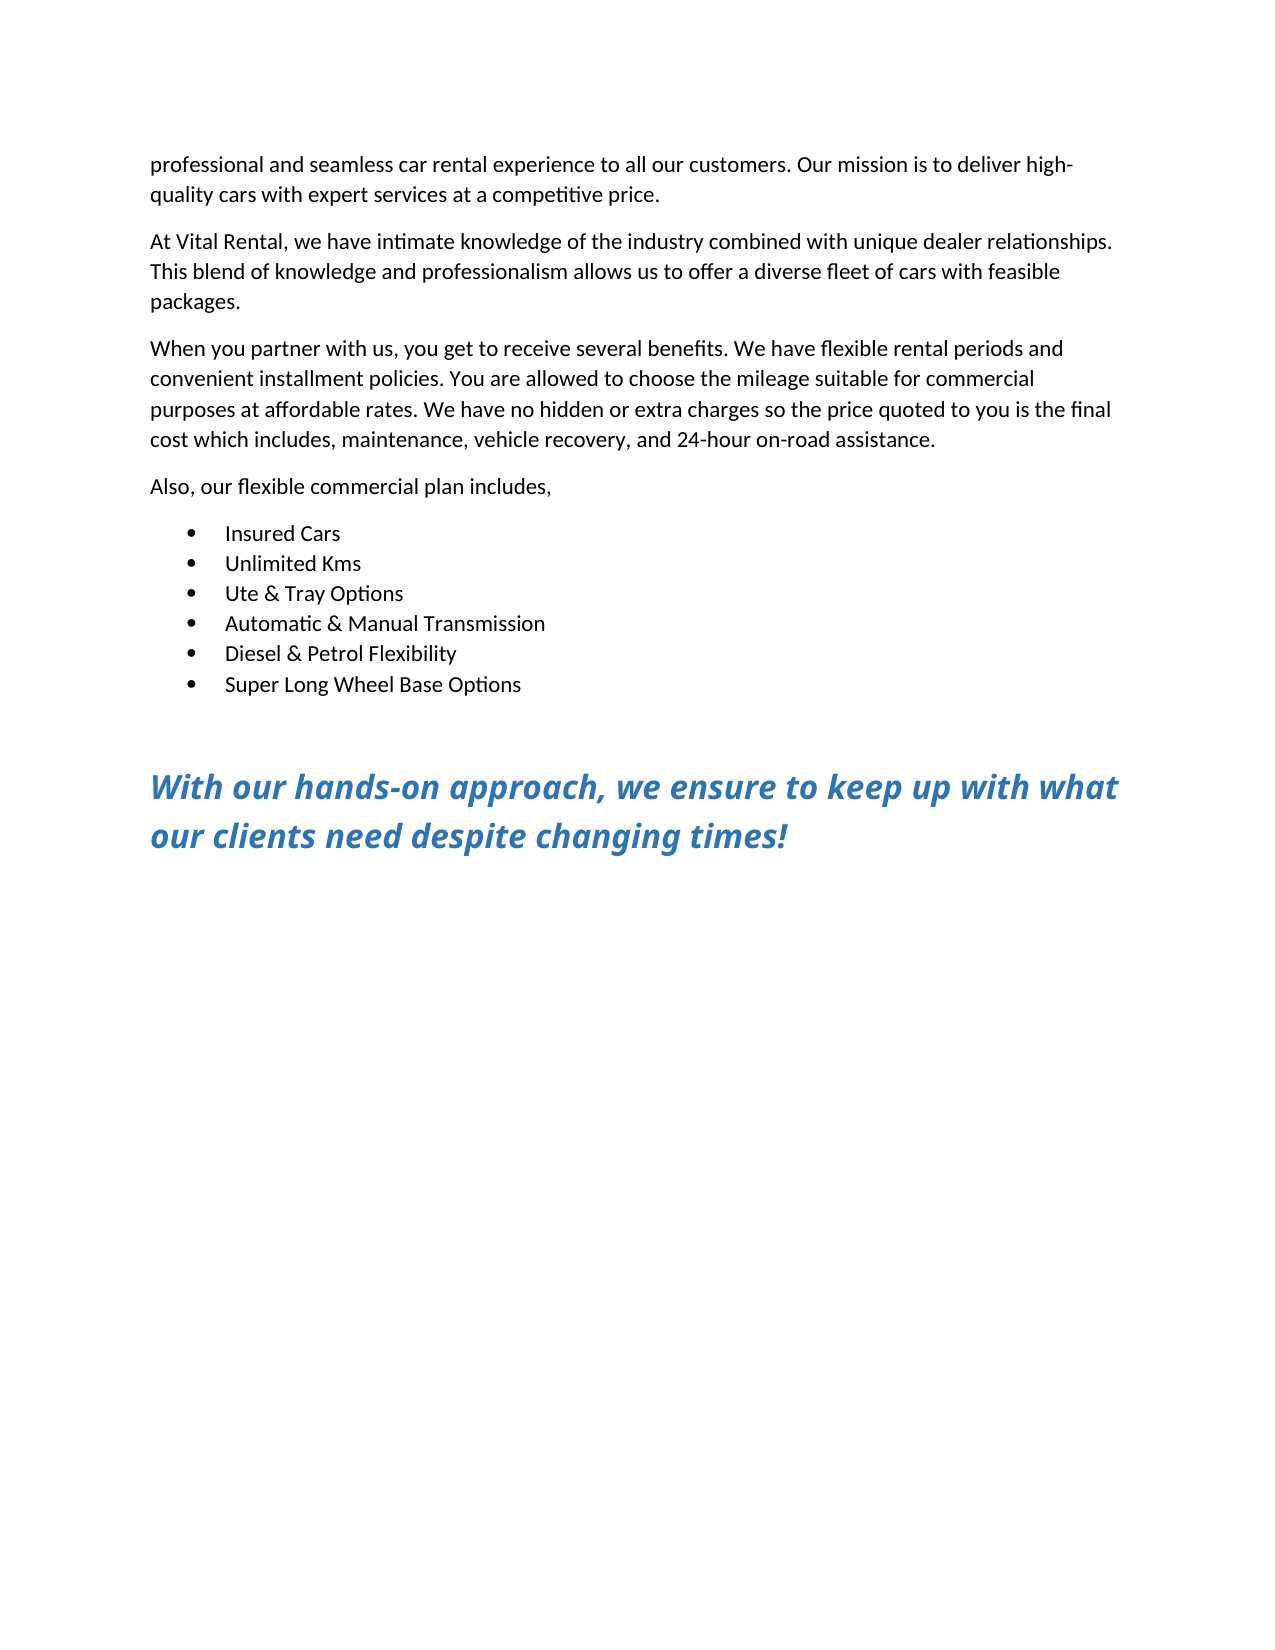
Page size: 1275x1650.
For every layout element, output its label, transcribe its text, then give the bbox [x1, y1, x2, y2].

list Ute & Tray Options [187, 579, 1125, 607]
text At Vital Rental, we have intimate knowledge of the industry combined with unique dealer relationships. This blend of knowledge and professionalism allows us to offer a diverse fleet of cars with feasible packages. [150, 227, 1125, 316]
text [150, 150, 1125, 208]
text Also, our flexible commercial plan includes, [150, 472, 1125, 500]
text When you partner with us, you get to receive several benefits. We have flexible rental periods and convenient installment policies. You are allowed to choose the mileage suitable for commercial purposes at affordable rates. We have no hidden or extra charges so the price quoted to you is the final cost which includes, maintenance, vehicle recovery, and 24-hour on-road assistance. [150, 334, 1125, 453]
list Super Long Wheel Base Options [187, 670, 1125, 698]
list Insured Cars [187, 519, 1125, 547]
list Automatic & Manual Transmission [187, 609, 1125, 637]
list Unlimited Kms [187, 549, 1125, 577]
subtitle With our hands-on approach, we ensure to keep up with what our clients need despite changing times! [150, 763, 1125, 858]
list Diesel & Petrol Flexibility [187, 639, 1125, 668]
